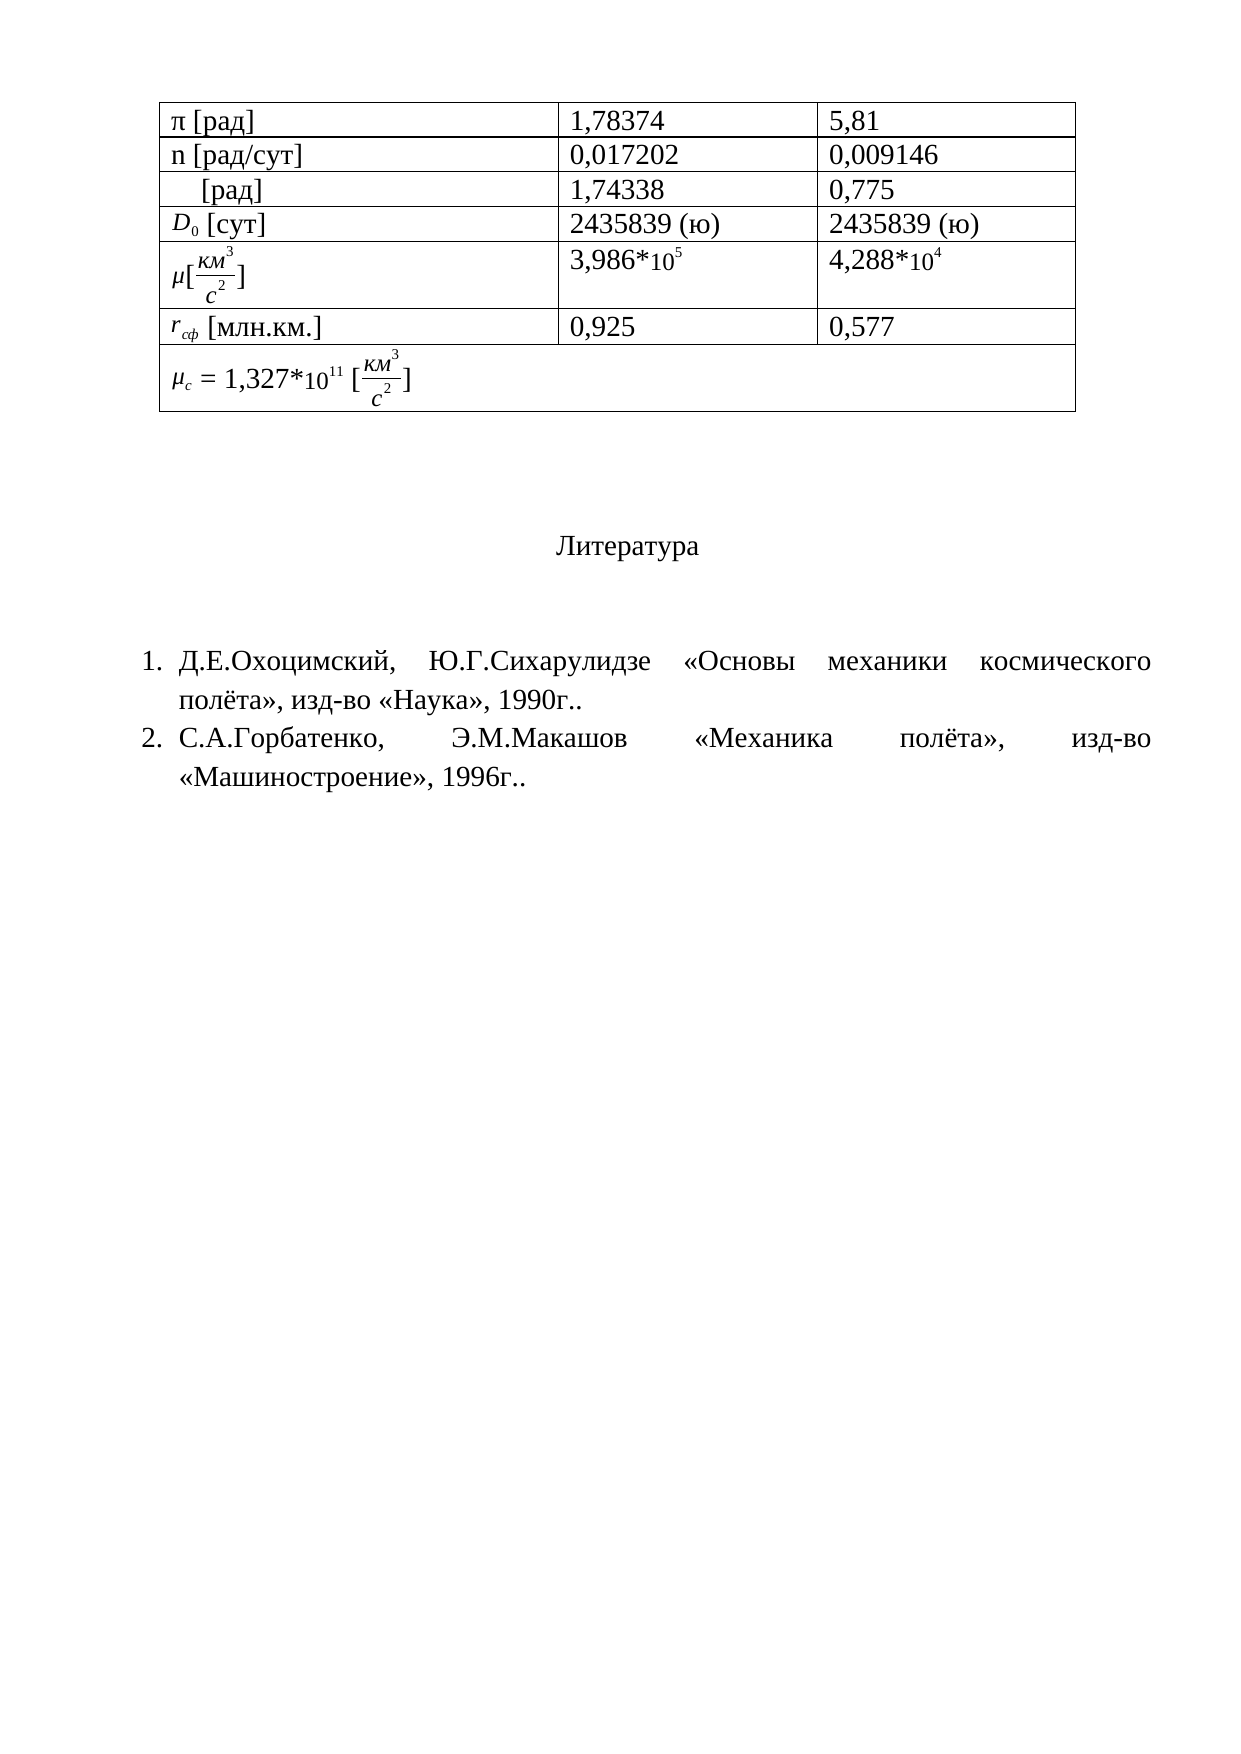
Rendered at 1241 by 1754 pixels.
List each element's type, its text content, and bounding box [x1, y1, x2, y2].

table_cell 0,775 [818, 172, 1075, 206]
table_cell n [рад/сут] [160, 138, 558, 171]
table_cell 0,009146 [818, 138, 1075, 171]
table_cell 1,78374 [559, 103, 817, 136]
table_cell [сут] [160, 207, 558, 241]
table_cell [млн.км.] [160, 309, 558, 344]
table_cell 0,017202 [559, 138, 817, 171]
text Литература [103, 528, 1152, 561]
table_cell 2435839 (ю) [559, 207, 817, 241]
table_cell = 1,327* [] [160, 345, 1075, 411]
table_cell [] [160, 242, 558, 308]
table_cell 0,577 [818, 309, 1075, 344]
table_cell 1,74338 [559, 172, 817, 206]
table_cell 𝜆 [рад] [160, 172, 558, 206]
table_cell 3,986* [559, 242, 817, 308]
table_cell 0,925 [559, 309, 817, 344]
list С.А.Горбатенко, Э.М.Макашов «Механика полёта», изд-во «Машиностроение», 1996г.. [141, 721, 1152, 793]
table_cell 5,81 [818, 103, 1075, 136]
table_cell 2435839 (ю) [818, 207, 1075, 241]
list Д.Е.Охоцимский, Ю.Г.Сихарулидзе «Основы механики космического полёта», изд-во «Наука», 1990г.. [141, 643, 1152, 716]
table_cell 4,288* [818, 242, 1075, 308]
table_cell π [рад] [160, 103, 558, 136]
